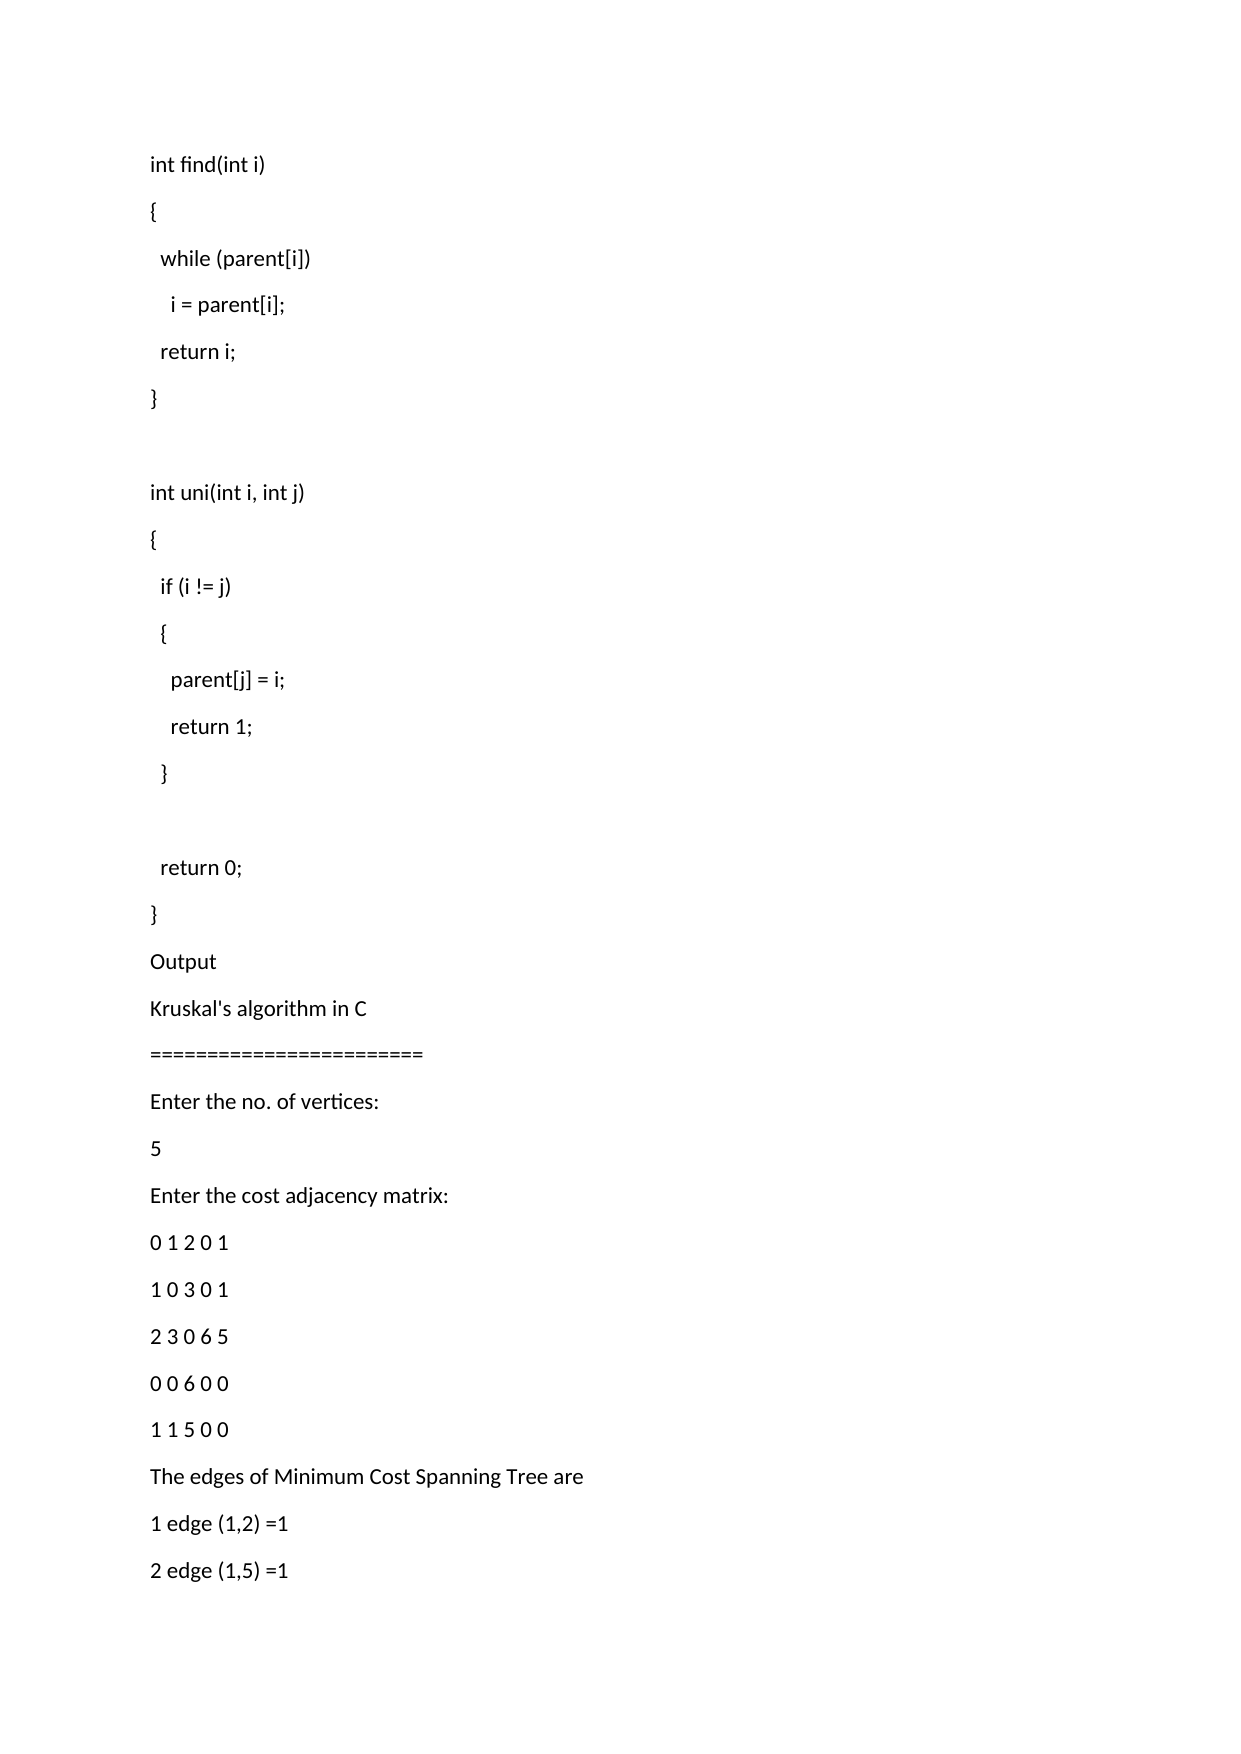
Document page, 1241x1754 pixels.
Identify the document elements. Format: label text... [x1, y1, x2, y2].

text Kruskal's algorithm in C [150, 994, 1090, 1022]
text { [150, 619, 1090, 647]
text Enter the no. of vertices: [150, 1087, 1090, 1116]
text } [150, 900, 1090, 928]
text 2 3 0 6 5 [150, 1322, 1090, 1350]
text return i; [150, 337, 1090, 366]
text if (i != j) [150, 572, 1090, 600]
text 2 edge (1,5) =1 [150, 1556, 1090, 1584]
text return 1; [150, 712, 1090, 741]
text int find(int i) [150, 150, 1090, 178]
text i = parent[i]; [150, 291, 1090, 319]
text parent[j] = i; [150, 666, 1090, 694]
text 0 1 2 0 1 [150, 1228, 1090, 1256]
text 1 0 3 0 1 [150, 1275, 1090, 1303]
text int uni(int i, int j) [150, 478, 1090, 506]
text } [150, 384, 1090, 412]
text 1 edge (1,2) =1 [150, 1509, 1090, 1537]
text The edges of Minimum Cost Spanning Tree are [150, 1462, 1090, 1491]
text } [150, 759, 1090, 787]
text 0 0 6 0 0 [150, 1369, 1090, 1397]
text 1 1 5 0 0 [150, 1416, 1090, 1444]
text Enter the cost adjacency matrix: [150, 1181, 1090, 1209]
text while (parent[i]) [150, 244, 1090, 272]
text return 0; [150, 853, 1090, 881]
text { [150, 197, 1090, 225]
text 5 [150, 1134, 1090, 1162]
text { [150, 525, 1090, 553]
text ======================== [150, 1041, 1090, 1069]
text Output [150, 947, 1090, 975]
